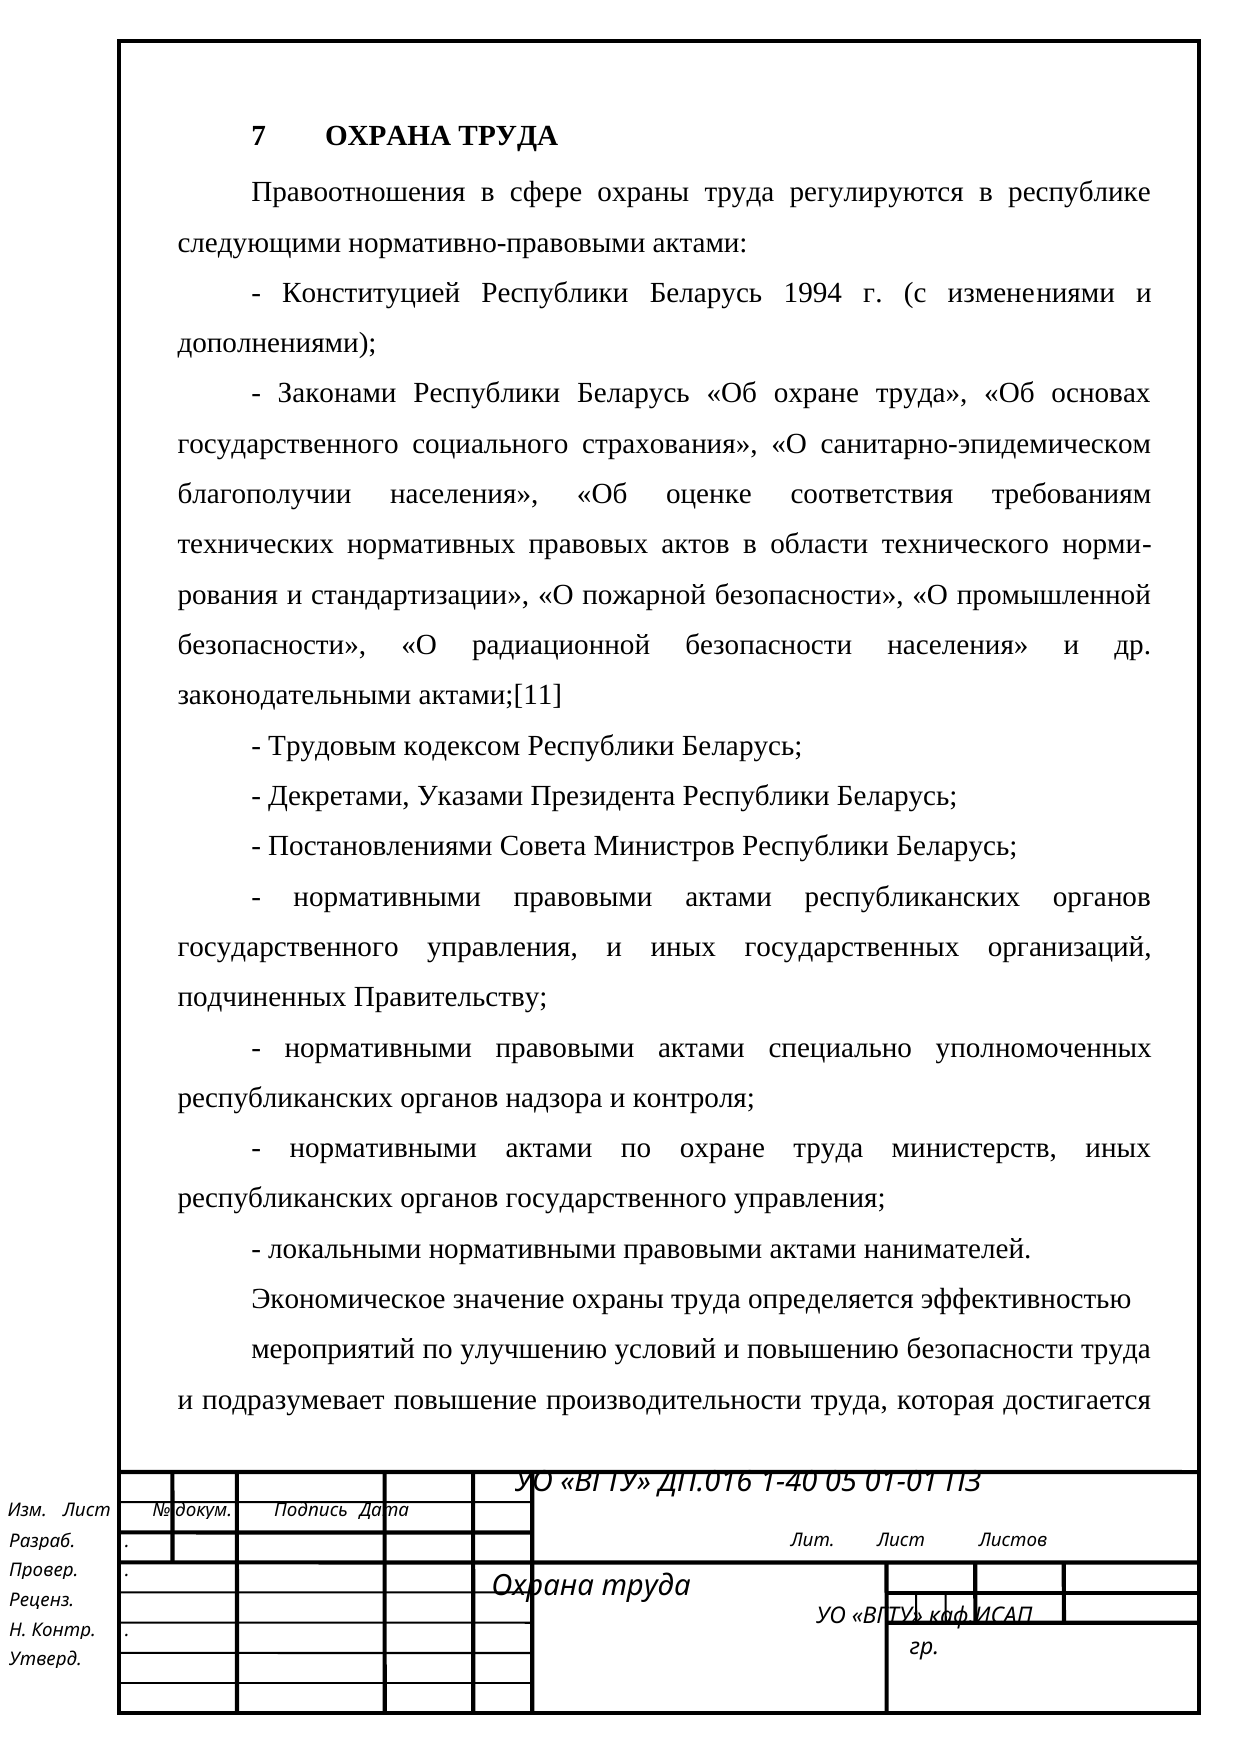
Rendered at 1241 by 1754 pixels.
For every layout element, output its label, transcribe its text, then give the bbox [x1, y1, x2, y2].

text - Декретами, Указами Президента Республики Беларусь; [177, 778, 1152, 812]
text Правоотношения в сфере охраны труда регулируются в республике следующими нормативно-правовыми актами: [177, 174, 1152, 258]
text - Законами Республики Беларусь «Об охране труда», «Об основах государственного социального страхования», «О санитарно-эпидемическом благополучии населения», «Об оценке соответствия требованиям технических нормативных правовых актов в области технического нормирования и стандартизации», «О пожарной безопасности», «О промышленной безопасности», «О радиационной безопасности населения» и др. законодательными актами;[11] [177, 376, 1152, 711]
text мероприятий по улучшению условий и повышению безопасности труда и подразумевает повышение производительности труда, которая достигается [177, 1332, 1152, 1466]
text - нормативными правовыми актами специально уполномоченных республиканских органов надзора и контроля; [177, 1030, 1152, 1113]
text - локальными нормативными правовыми актами нанимателей. [177, 1231, 1152, 1264]
text - Постановлениями Совета Министров Республики Беларусь; [177, 828, 1152, 862]
text - Трудовым кодексом Республики Беларусь; [177, 728, 1152, 761]
text Экономическое значение охраны труда определяется эффективностью [177, 1281, 1152, 1315]
text 7 ОХРАНА ТРУДА [171, 112, 1158, 158]
text - Конституцией Республики Беларусь 1994 г. (с изменениями и дополнениями); [177, 275, 1152, 359]
text - нормативными актами по охране труда министерств, иных республиканских органов государственного управления; [177, 1130, 1152, 1214]
text - нормативными правовыми актами республиканских органов государственного управления, и иных государственных организаций, подчиненных Правительству; [177, 879, 1152, 1013]
